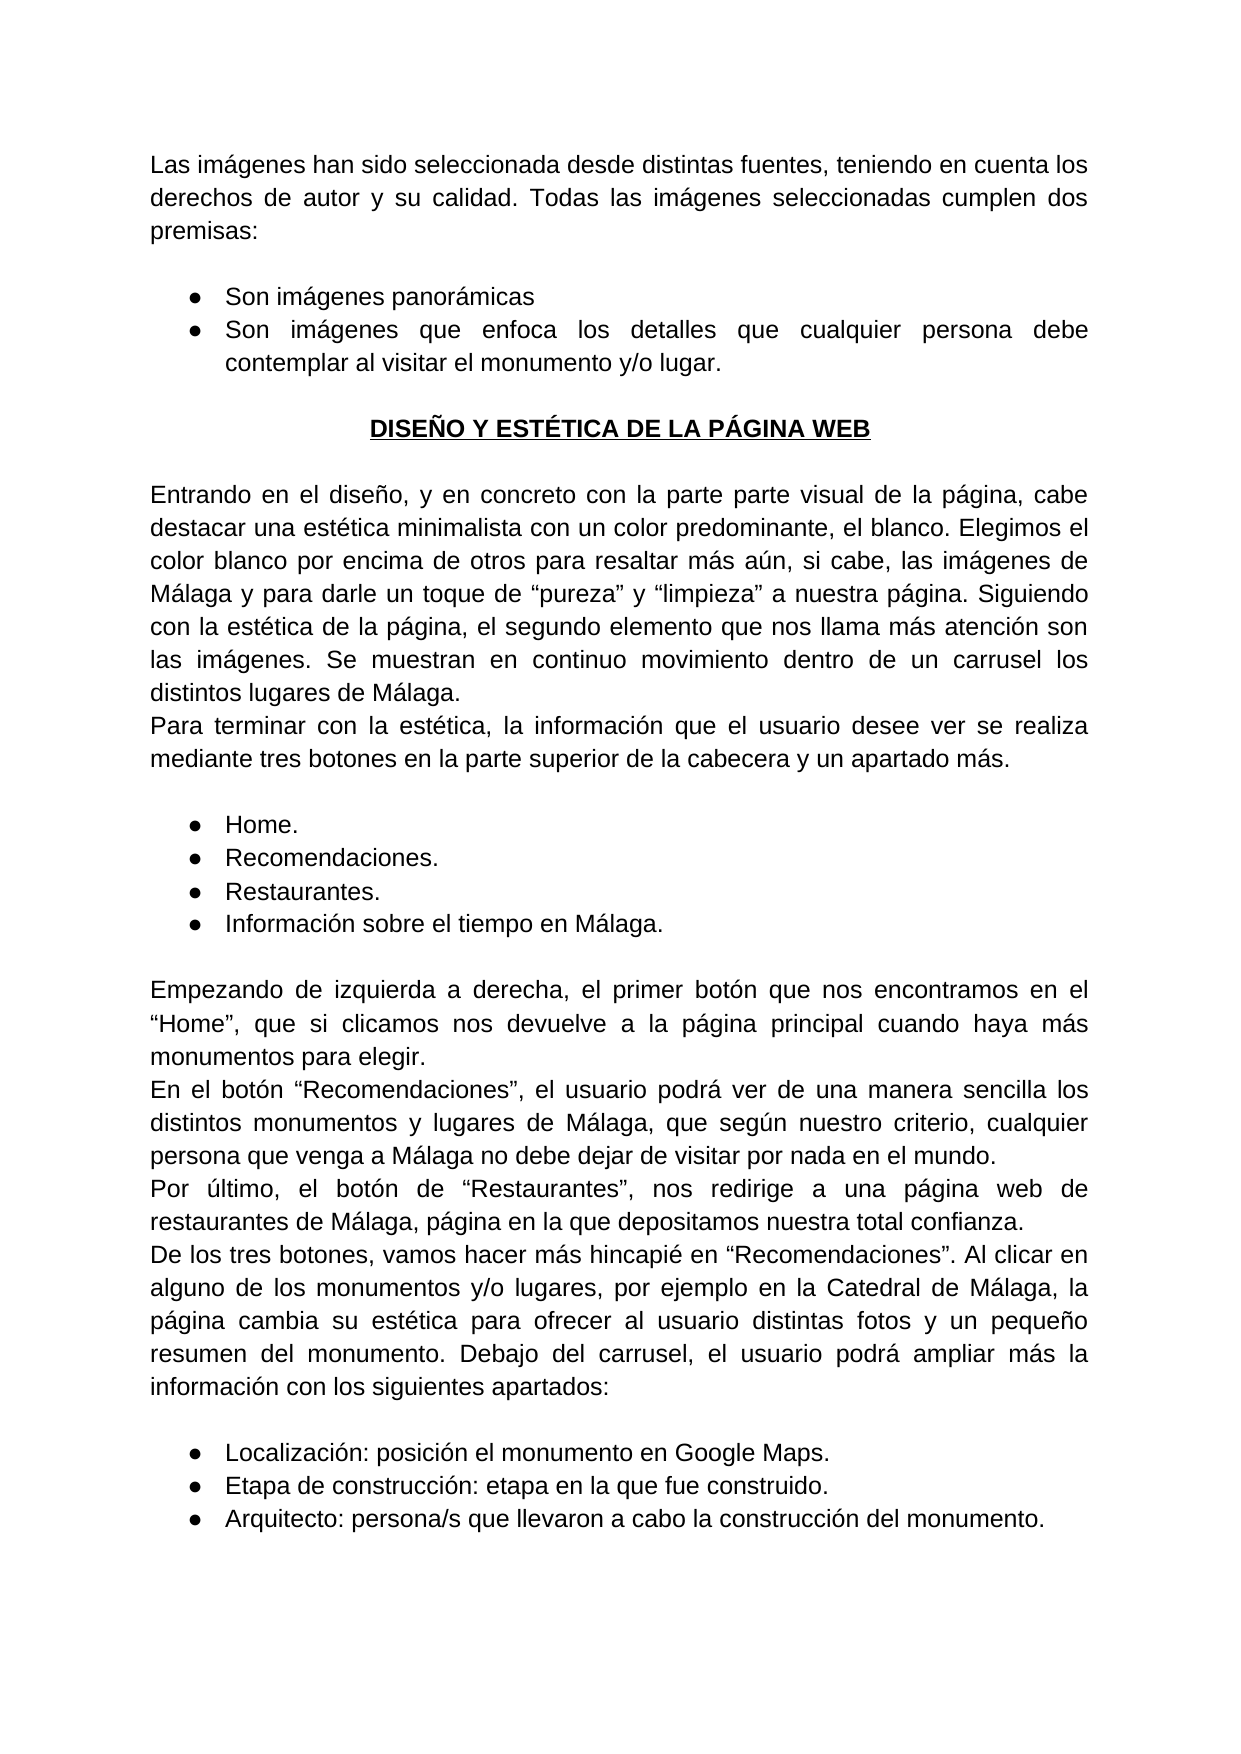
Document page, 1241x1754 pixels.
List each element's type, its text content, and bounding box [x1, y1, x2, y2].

list Información sobre el tiempo en Málaga. [187, 909, 1090, 938]
text Empezando de izquierda a derecha, el primer botón que nos encontramos en el “Home”, que si clicamos nos devuelve a la página principal cuando haya más monumentos para elegir. [150, 976, 1090, 1070]
text Por último, el botón de “Restaurantes”, nos redirige a una página web de restaurantes de Málaga, página en la que depositamos nuestra total confianza. [150, 1174, 1090, 1235]
text Entrando en el diseño, y en concreto con la parte parte visual de la página, cabe destacar una estética minimalista con un color predominante, el blanco. Elegimos el color blanco por encima de otros para resaltar más aún, si cabe, las imágenes de Málaga y para darle un toque de “pureza” y “limpieza” a nuestra página. Siguiendo con la estética de la página, el segundo elemento que nos llama más atención son las imágenes. Se muestran en continuo movimiento dentro de un carrusel los distintos lugares de Málaga. [150, 480, 1090, 707]
list Son imágenes que enfoca los detalles que cualquier persona debe contemplar al visitar el monumento y/o lugar. [187, 315, 1090, 377]
list Restaurantes. [187, 876, 1090, 905]
list Arquitecto: persona/s que llevaron a cabo la construcción del monumento. [187, 1504, 1090, 1533]
list Recomendaciones. [187, 843, 1090, 872]
list Home. [187, 810, 1090, 839]
list Localización: posición el monumento en Google Maps. [187, 1438, 1090, 1467]
list Etapa de construcción: etapa en la que fue construido. [187, 1471, 1090, 1499]
list Son imágenes panorámicas [187, 282, 1090, 311]
text DISEÑO Y ESTÉTICA DE LA PÁGINA WEB [150, 414, 1090, 443]
text En el botón “Recomendaciones”, el usuario podrá ver de una manera sencilla los distintos monumentos y lugares de Málaga, que según nuestro criterio, cualquier persona que venga a Málaga no debe dejar de visitar por nada en el mundo. [150, 1074, 1090, 1169]
text Las imágenes han sido seleccionada desde distintas fuentes, teniendo en cuenta los derechos de autor y su calidad. Todas las imágenes seleccionadas cumplen dos premisas: [150, 150, 1090, 245]
text De los tres botones, vamos hacer más hincapié en “Recomendaciones”. Al clicar en alguno de los monumentos y/o lugares, por ejemplo en la Catedral de Málaga, la página cambia su estética para ofrecer al usuario distintas fotos y un pequeño resumen del monumento. Debajo del carrusel, el usuario podrá ampliar más la información con los siguientes apartados: [150, 1240, 1090, 1401]
text Para terminar con la estética, la información que el usuario desee ver se realiza mediante tres botones en la parte superior de la cabecera y un apartado más. [150, 711, 1090, 773]
